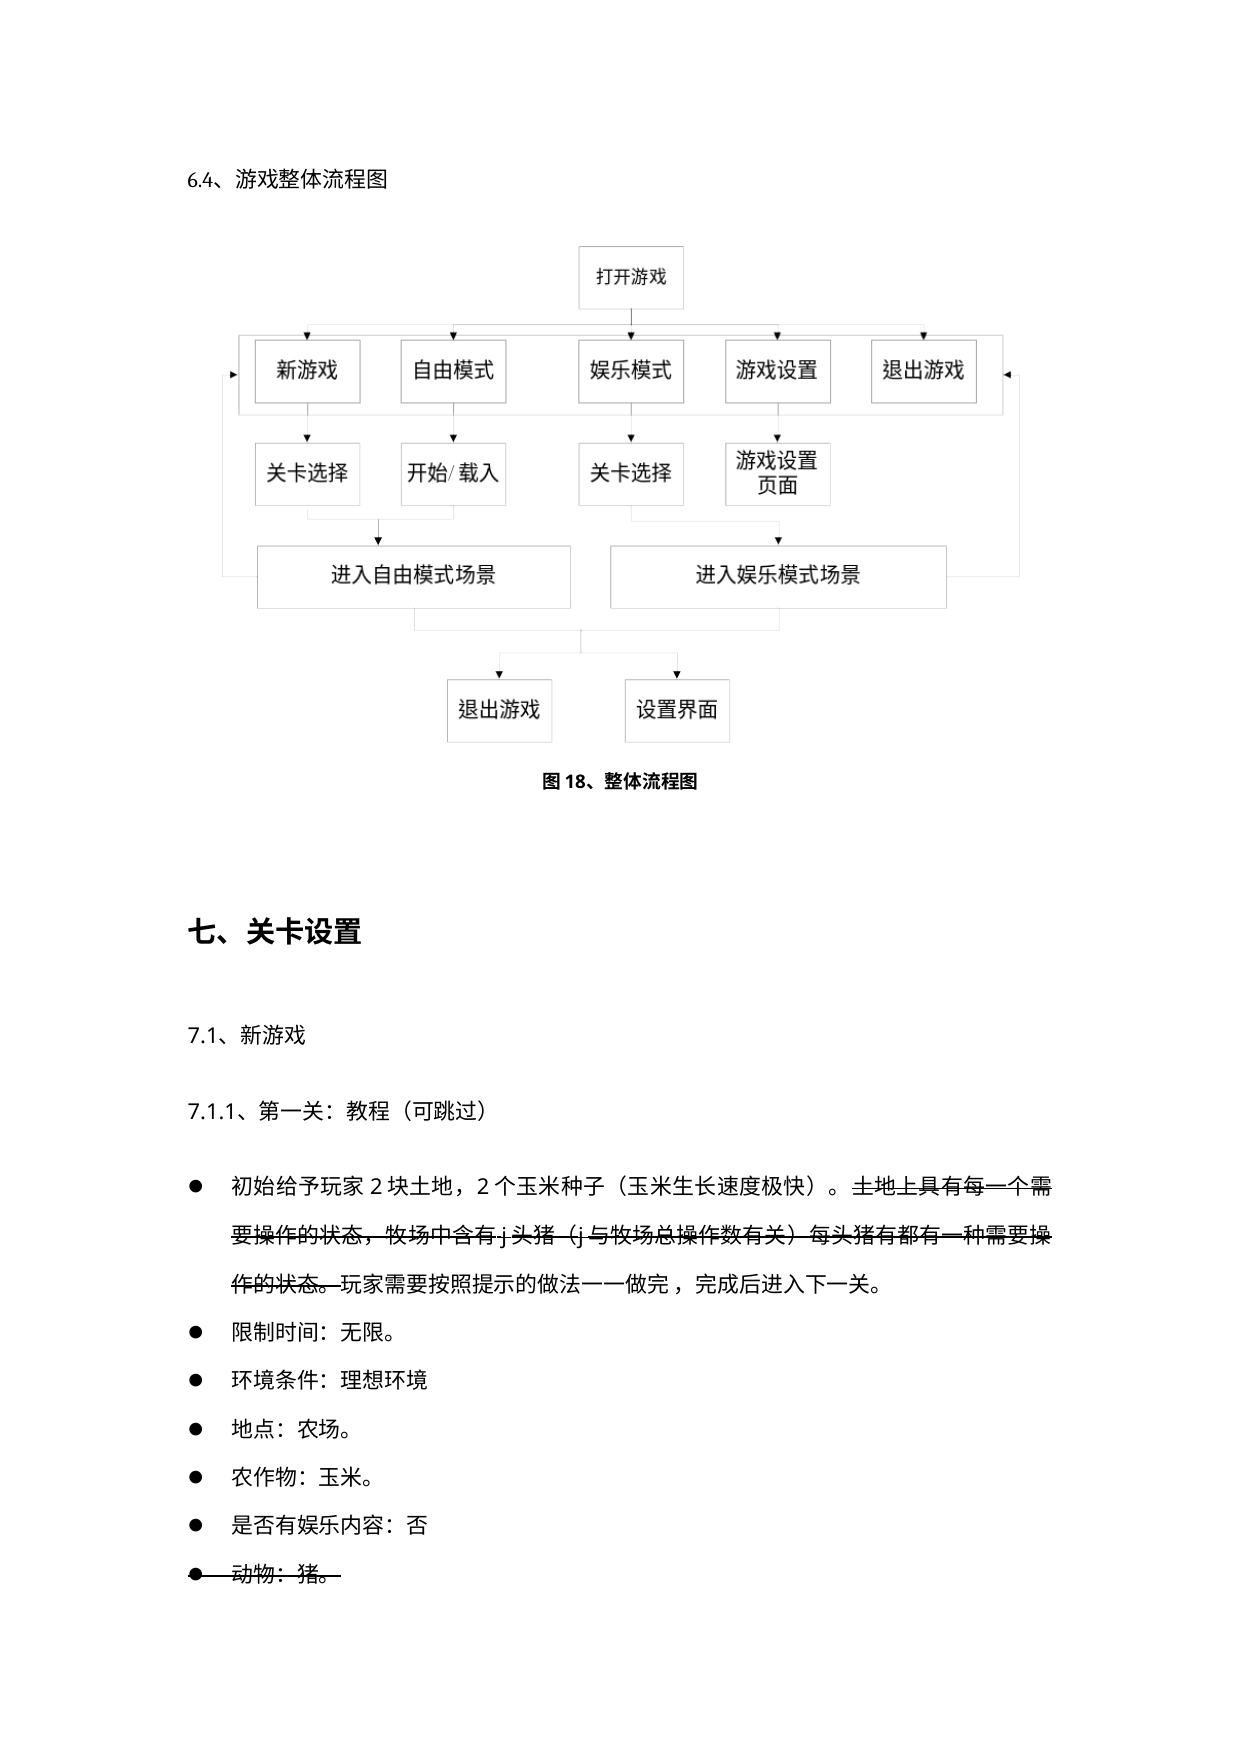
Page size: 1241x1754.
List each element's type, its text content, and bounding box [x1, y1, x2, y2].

list 动物：猪。 [187, 1556, 1053, 1589]
subtitle 7.1、新游戏 [187, 1018, 1053, 1051]
list 环境条件：理想环境 [187, 1363, 1053, 1396]
list 限制时间：无限。 [187, 1315, 1053, 1347]
subtitle 6.4、游戏整体流程图 [187, 162, 1053, 194]
list 是否有娱乐内容：否 [187, 1508, 1053, 1541]
text 图18、整体流程图 [187, 764, 1053, 797]
list 地点：农场。 [187, 1411, 1053, 1444]
list 农作物：玉米。 [187, 1460, 1053, 1492]
list 初始给予玩家2块土地，2个玉米种子（玉米生长速度极快）。土地上具有每一个需要操作的状态，牧场中含有j头猪（j与牧场总操作数有关）每头猪有都有一种需要操作的状态。玩家需要按照提示的做法一一做完 ，完成后进入下一关。 [187, 1169, 1053, 1299]
subtitle 7.1.1、第一关：教程（可跳过） [187, 1093, 1053, 1126]
subtitle 七、关卡设置 [187, 897, 1053, 962]
